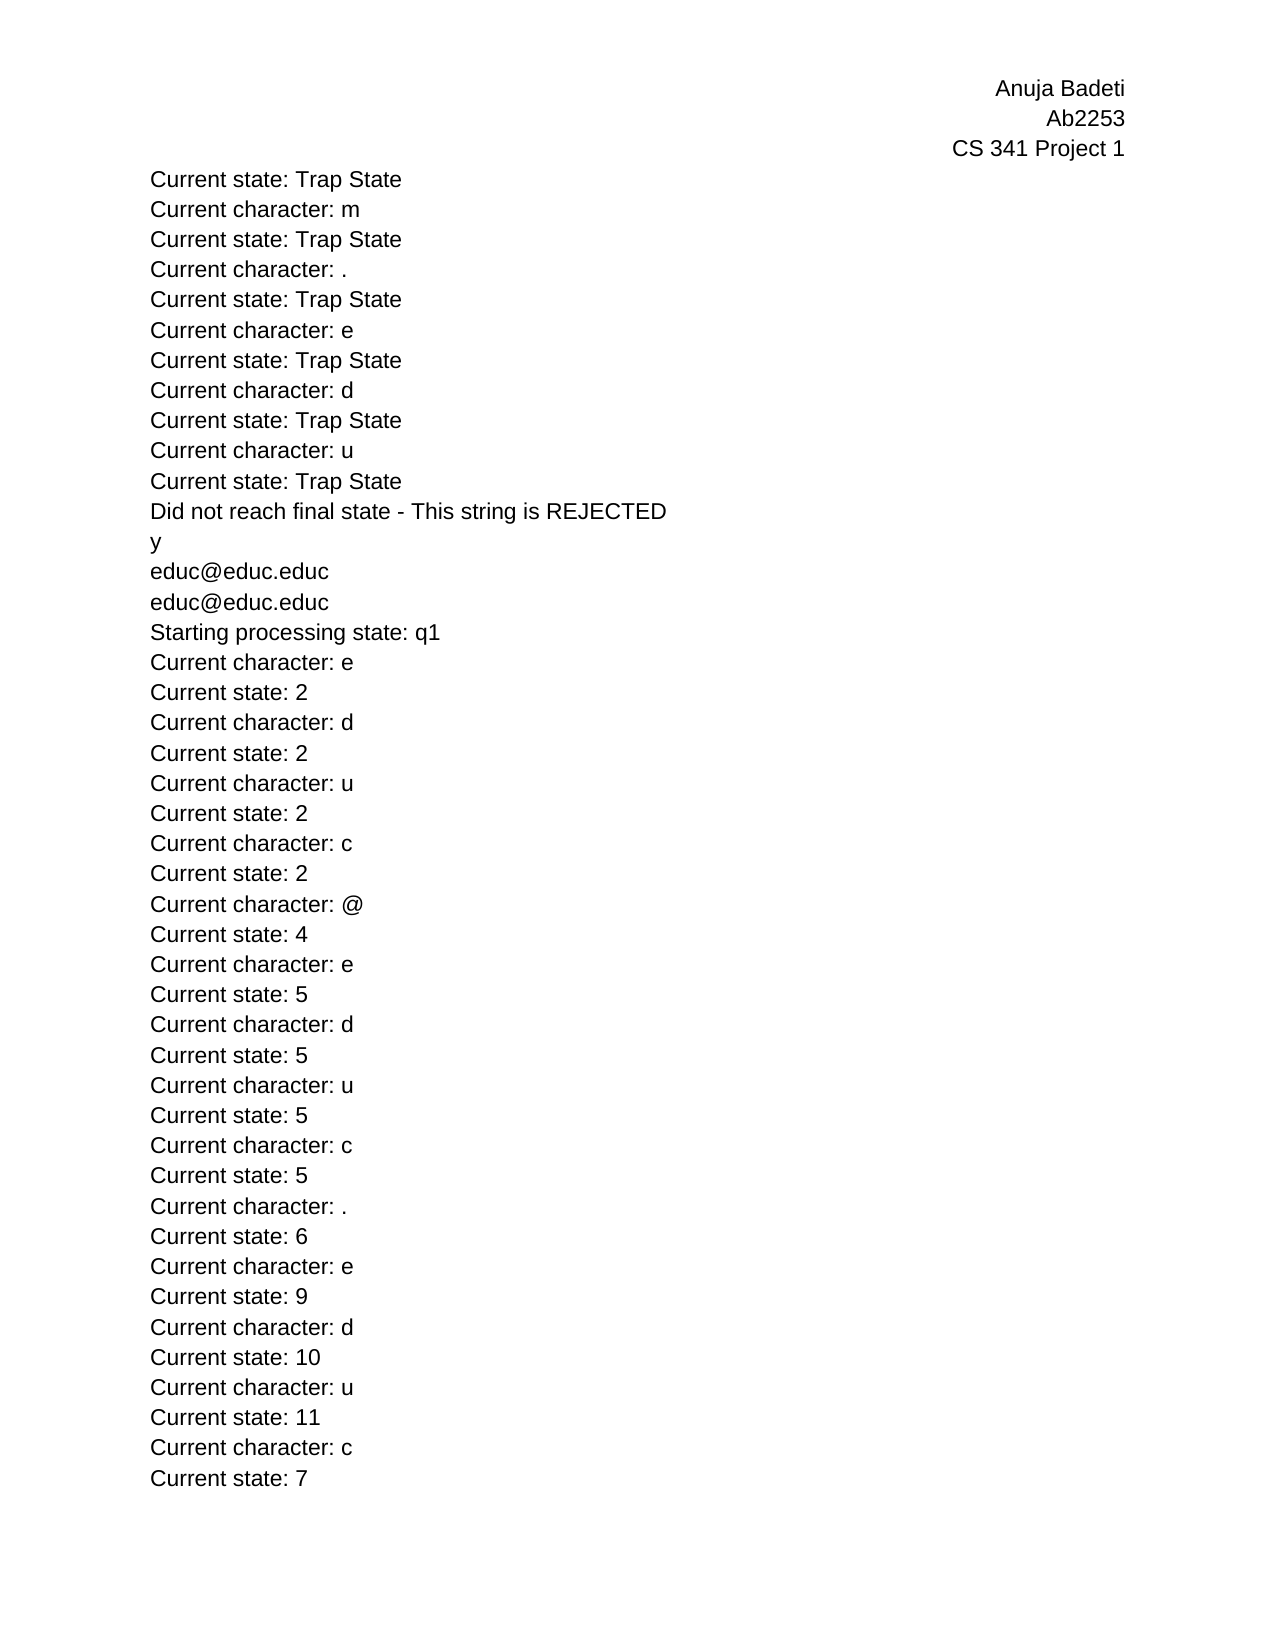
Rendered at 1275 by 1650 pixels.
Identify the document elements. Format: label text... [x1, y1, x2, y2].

text y [150, 528, 1125, 554]
text Starting processing state: q1 [150, 619, 1125, 645]
text Current character: u [150, 437, 1125, 464]
text Current state: 2 [150, 860, 1125, 887]
text Current state: 2 [150, 800, 1125, 826]
text Current character: u [150, 1072, 1125, 1098]
text Current state: 5 [150, 1102, 1125, 1128]
text Current character: u [150, 1374, 1125, 1400]
text Current state: 5 [150, 1042, 1125, 1068]
text Current character: d [150, 709, 1125, 736]
text Current character: m [150, 196, 1125, 222]
text Current character: @ [150, 891, 1125, 917]
text Current state: 10 [150, 1344, 1125, 1370]
text Current state: Trap State [150, 468, 1125, 494]
text Current state: Trap State [150, 286, 1125, 313]
text Current state: Trap State [150, 226, 1125, 252]
text Current state: 2 [150, 739, 1125, 766]
text Current state: 5 [150, 981, 1125, 1008]
text Current state: Trap State [150, 407, 1125, 434]
text educ@educ.educ [150, 558, 1125, 585]
text Current character: e [150, 317, 1125, 343]
text Current state: Trap State [150, 347, 1125, 373]
text Current character: e [150, 649, 1125, 675]
text Current state: 7 [150, 1464, 1125, 1491]
text Current character: c [150, 830, 1125, 857]
text Current character: e [150, 1253, 1125, 1279]
text Current character: e [150, 951, 1125, 977]
text Current character: . [150, 256, 1125, 283]
text Current character: c [150, 1132, 1125, 1159]
text Current state: Trap State [150, 166, 1125, 192]
text Current character: . [150, 1193, 1125, 1219]
text Current state: 4 [150, 921, 1125, 947]
text educ@educ.educ [150, 588, 1125, 615]
text Current character: d [150, 1313, 1125, 1340]
text Current character: u [150, 770, 1125, 796]
text Current character: d [150, 1011, 1125, 1038]
text Current state: 9 [150, 1283, 1125, 1310]
text Current state: 6 [150, 1223, 1125, 1249]
text Current character: d [150, 377, 1125, 403]
text Current state: 5 [150, 1162, 1125, 1189]
text Current character: c [150, 1434, 1125, 1461]
text Current state: 11 [150, 1404, 1125, 1431]
text Current state: 2 [150, 679, 1125, 706]
text Did not reach final state - This string is REJECTED [150, 498, 1125, 524]
